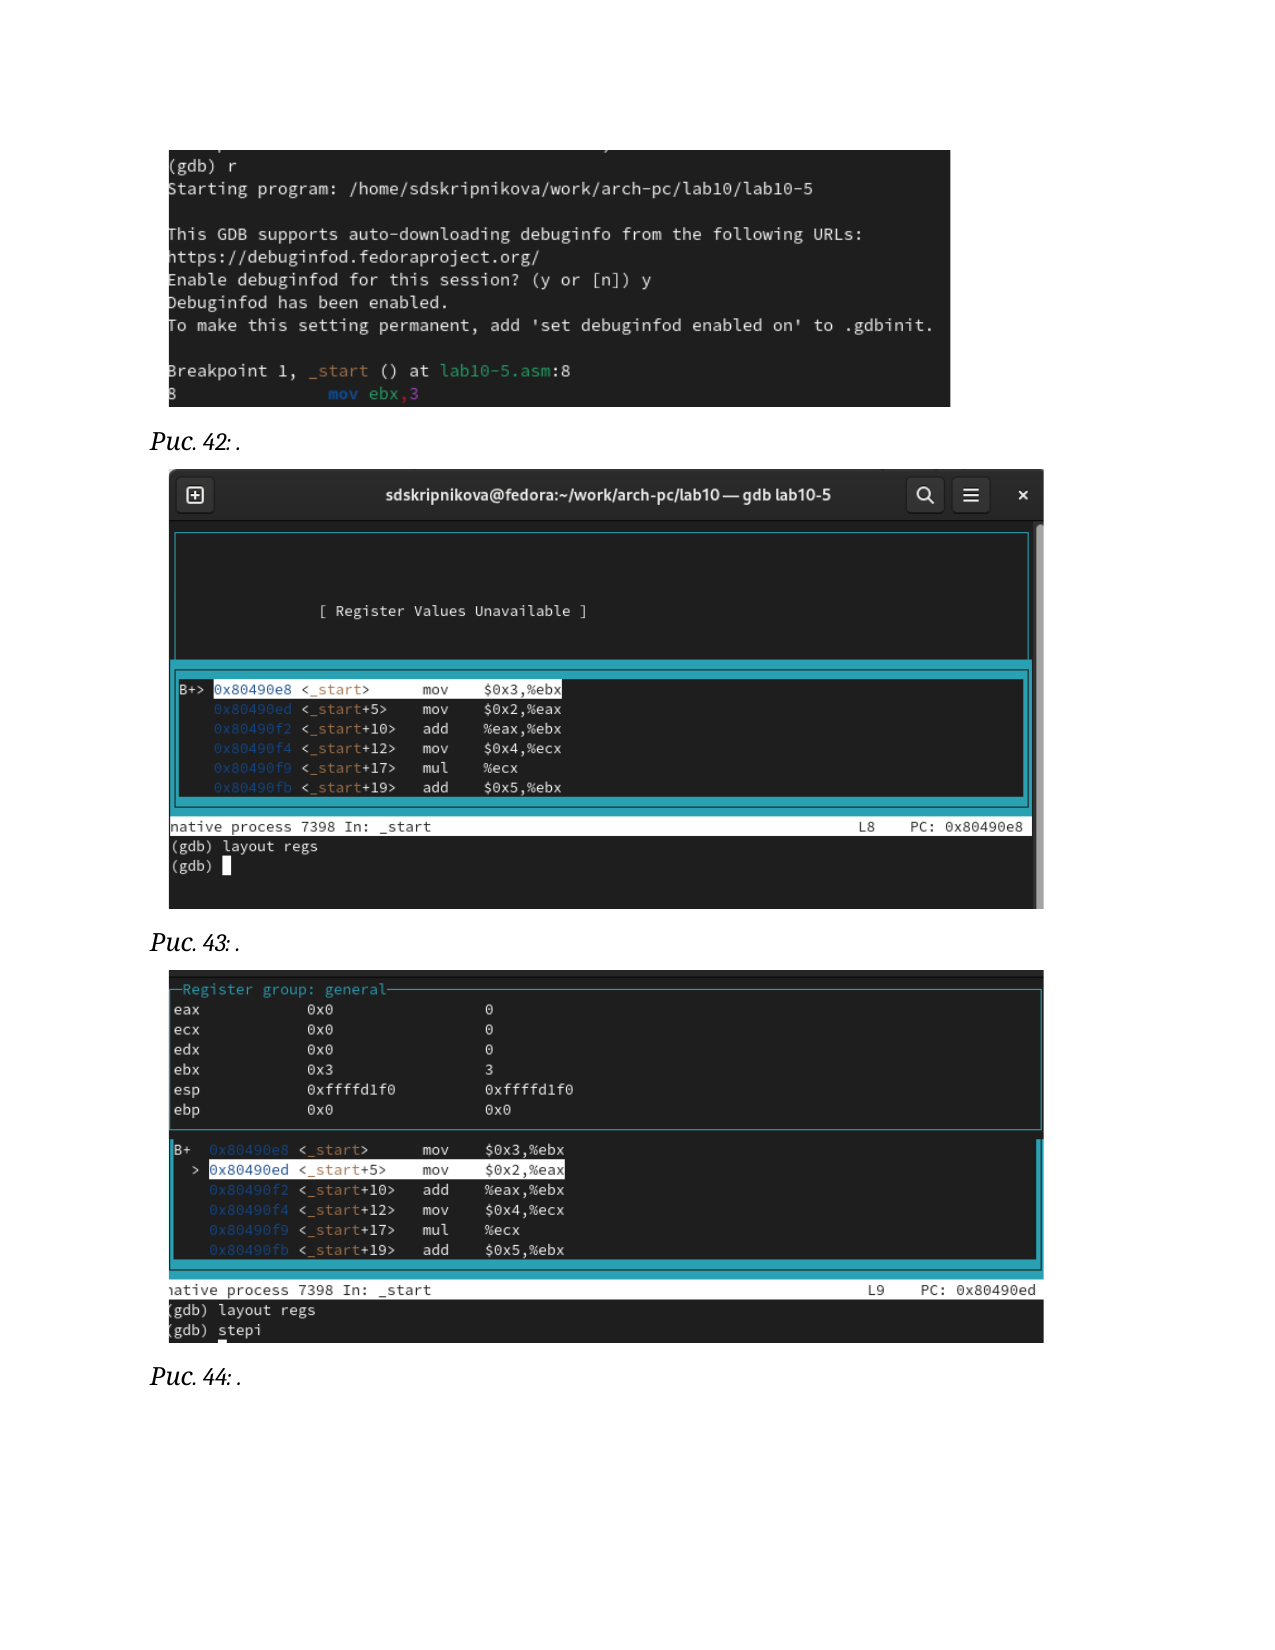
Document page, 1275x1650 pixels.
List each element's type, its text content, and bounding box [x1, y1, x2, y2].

picture [168, 150, 951, 407]
text Рис. 44: . [150, 1363, 1125, 1392]
text Рис. 42: . [150, 428, 1125, 457]
picture [168, 469, 1044, 909]
text Рис. 43: . [150, 929, 1125, 958]
picture [168, 970, 1044, 1343]
